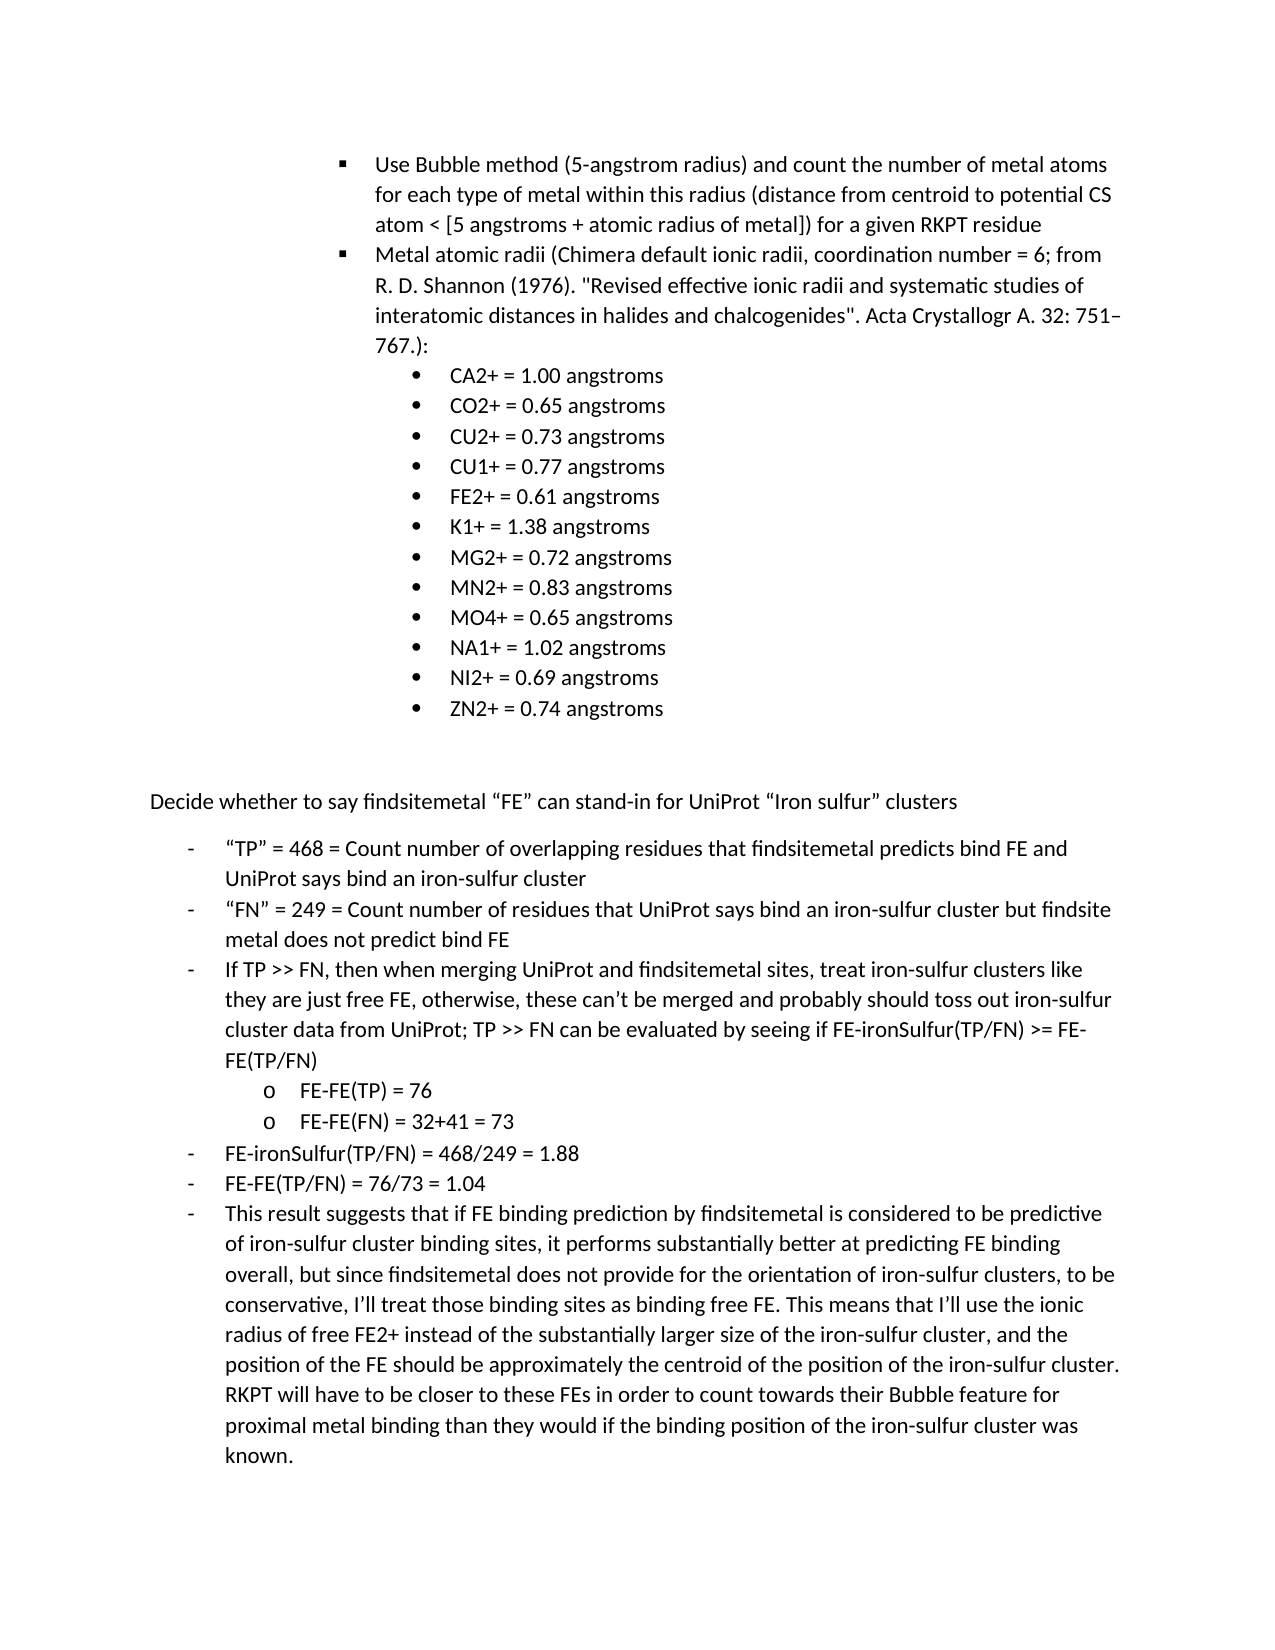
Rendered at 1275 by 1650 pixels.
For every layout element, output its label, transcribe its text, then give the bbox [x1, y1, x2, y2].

list CA2+ = 1.00 angstroms [412, 361, 1125, 389]
list NI2+ = 0.69 angstroms [412, 663, 1125, 692]
list NA1+ = 1.02 angstroms [412, 633, 1125, 661]
list FE-ironSulfur(TP/FN) = 468/249 = 1.88 [187, 1139, 1125, 1167]
list MG2+ = 0.72 angstroms [412, 543, 1125, 571]
list If TP >> FN, then when merging UniProt and findsitemetal sites, treat iron-sulfur clusters like they are just free FE, otherwise, these can’t be merged and probably should toss out iron-sulfur cluster data from UniProt; TP >> FN can be evaluated by seeing if FE-ironSulfur(TP/FN) >= FE-FE(TP/FN) [187, 955, 1125, 1074]
list Metal atomic radii (Chimera default ionic radii, coordination number = 6; from R. D. Shannon (1976). "Revised effective ionic radii and systematic studies of interatomic distances in halides and chalcogenides". Acta Crystallogr A. 32: 751–767.): [337, 241, 1125, 359]
list CO2+ = 0.65 angstroms [412, 392, 1125, 420]
list This result suggests that if FE binding prediction by findsitemetal is considered to be predictive of iron-sulfur cluster binding sites, it performs substantially better at predicting FE binding overall, but since findsitemetal does not provide for the orientation of iron-sulfur clusters, to be conservative, I’ll treat those binding sites as binding free FE. This means that I’ll use the ionic radius of free FE2+ instead of the substantially larger size of the iron-sulfur cluster, and the position of the FE should be approximately the centroid of the position of the iron-sulfur cluster. RKPT will have to be closer to these FEs in order to count towards their Bubble feature for proximal metal binding than they would if the binding position of the iron-sulfur cluster was known. [187, 1199, 1125, 1469]
list K1+ = 1.38 angstroms [412, 512, 1125, 541]
list Use Bubble method (5-angstrom radius) and count the number of metal atoms for each type of metal within this radius (distance from centroid to potential CS atom < [5 angstroms + atomic radius of metal]) for a given RKPT residue [337, 150, 1125, 238]
text Decide whether to say findsitemetal “FE” can stand-in for UniProt “Iron sulfur” clusters [150, 787, 1125, 816]
list “FN” = 249 = Count number of residues that UniProt says bind an iron-sulfur cluster but findsite metal does not predict bind FE [187, 895, 1125, 953]
list CU2+ = 0.73 angstroms [412, 422, 1125, 450]
list MN2+ = 0.83 angstroms [412, 573, 1125, 601]
list MO4+ = 0.65 angstroms [412, 603, 1125, 631]
list “TP” = 468 = Count number of overlapping residues that findsitemetal predicts bind FE and UniProt says bind an iron-sulfur cluster [187, 834, 1125, 893]
list ZN2+ = 0.74 angstroms [412, 694, 1125, 722]
list FE2+ = 0.61 angstroms [412, 482, 1125, 510]
list CU1+ = 0.77 angstroms [412, 452, 1125, 480]
list FE-FE(TP/FN) = 76/73 = 1.04 [187, 1169, 1125, 1197]
list FE-FE(TP) = 76 [262, 1076, 1125, 1105]
list FE-FE(FN) = 32+41 = 73 [262, 1107, 1125, 1137]
